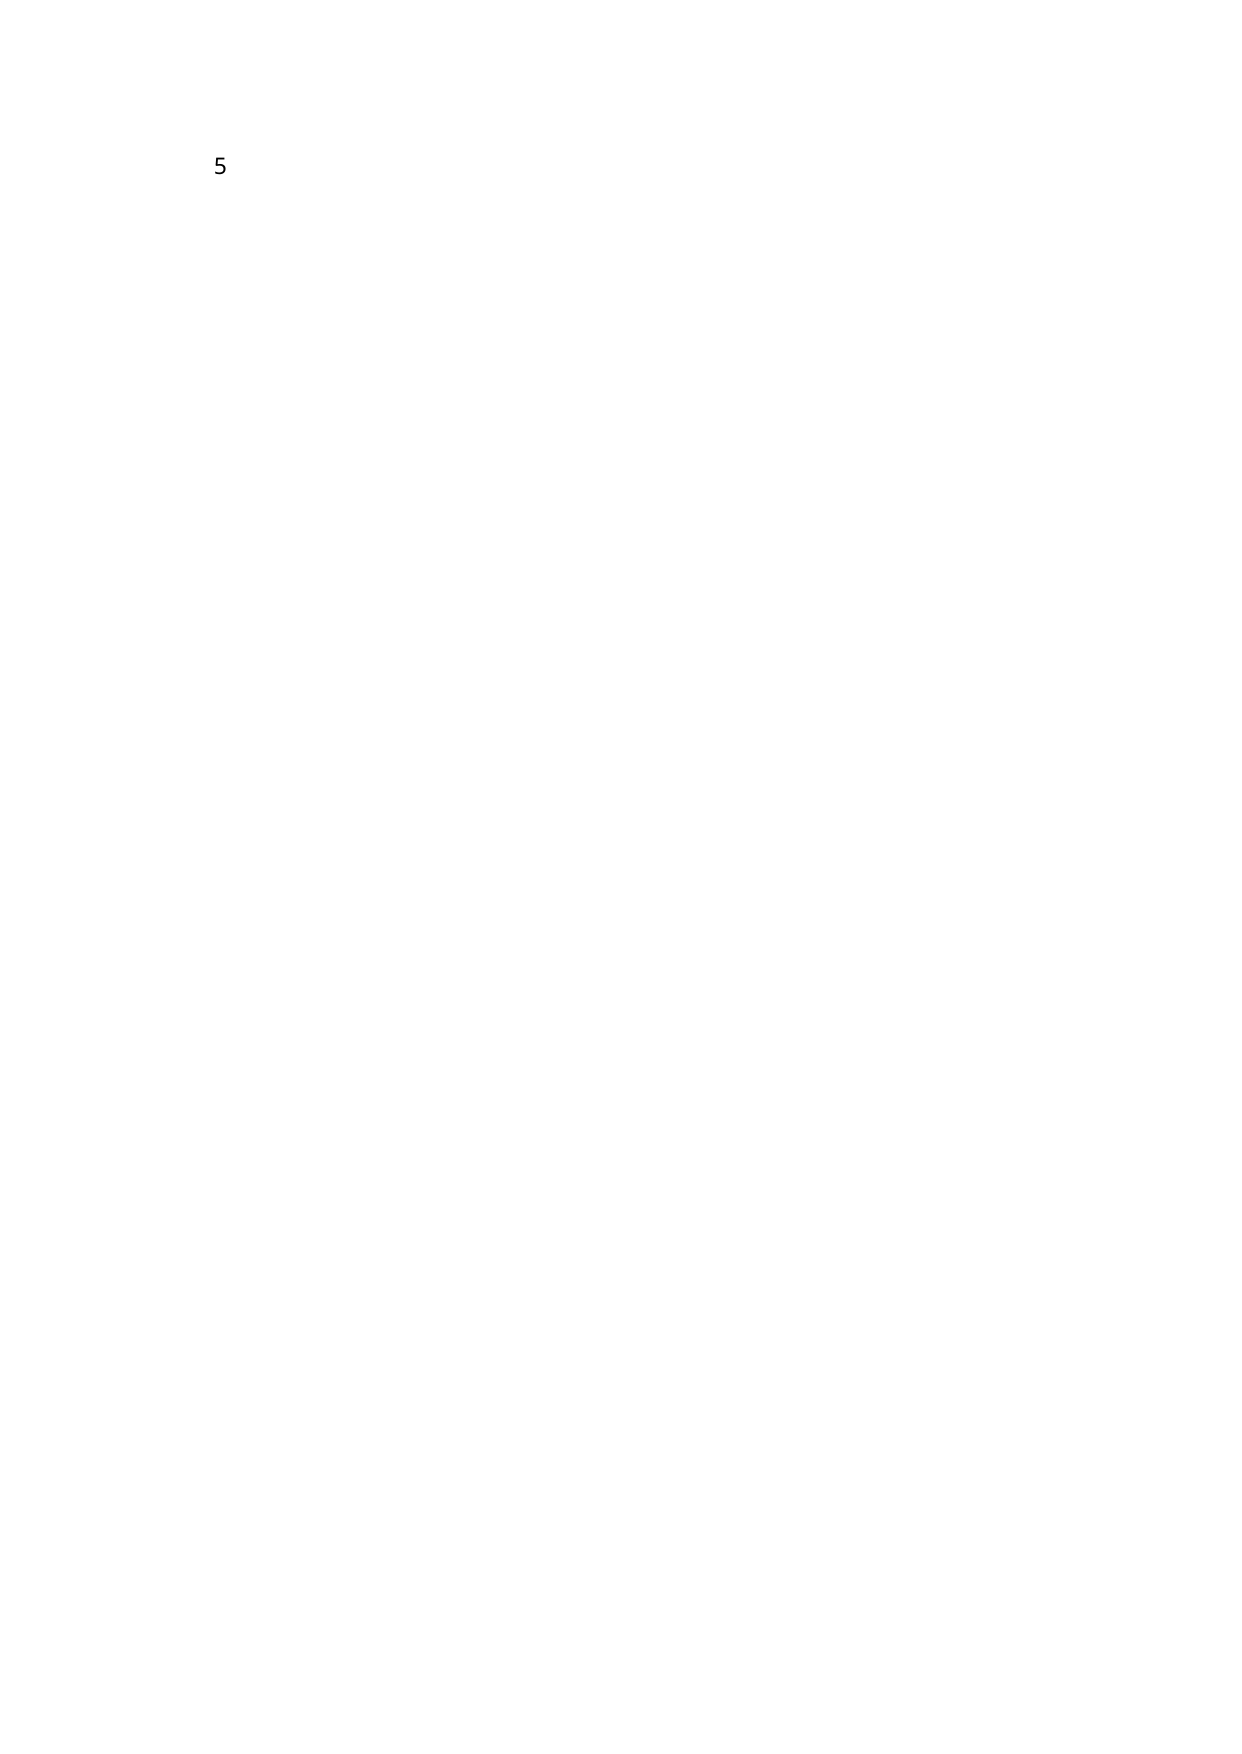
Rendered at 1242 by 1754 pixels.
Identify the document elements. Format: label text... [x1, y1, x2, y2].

text 5 [213, 150, 1223, 181]
